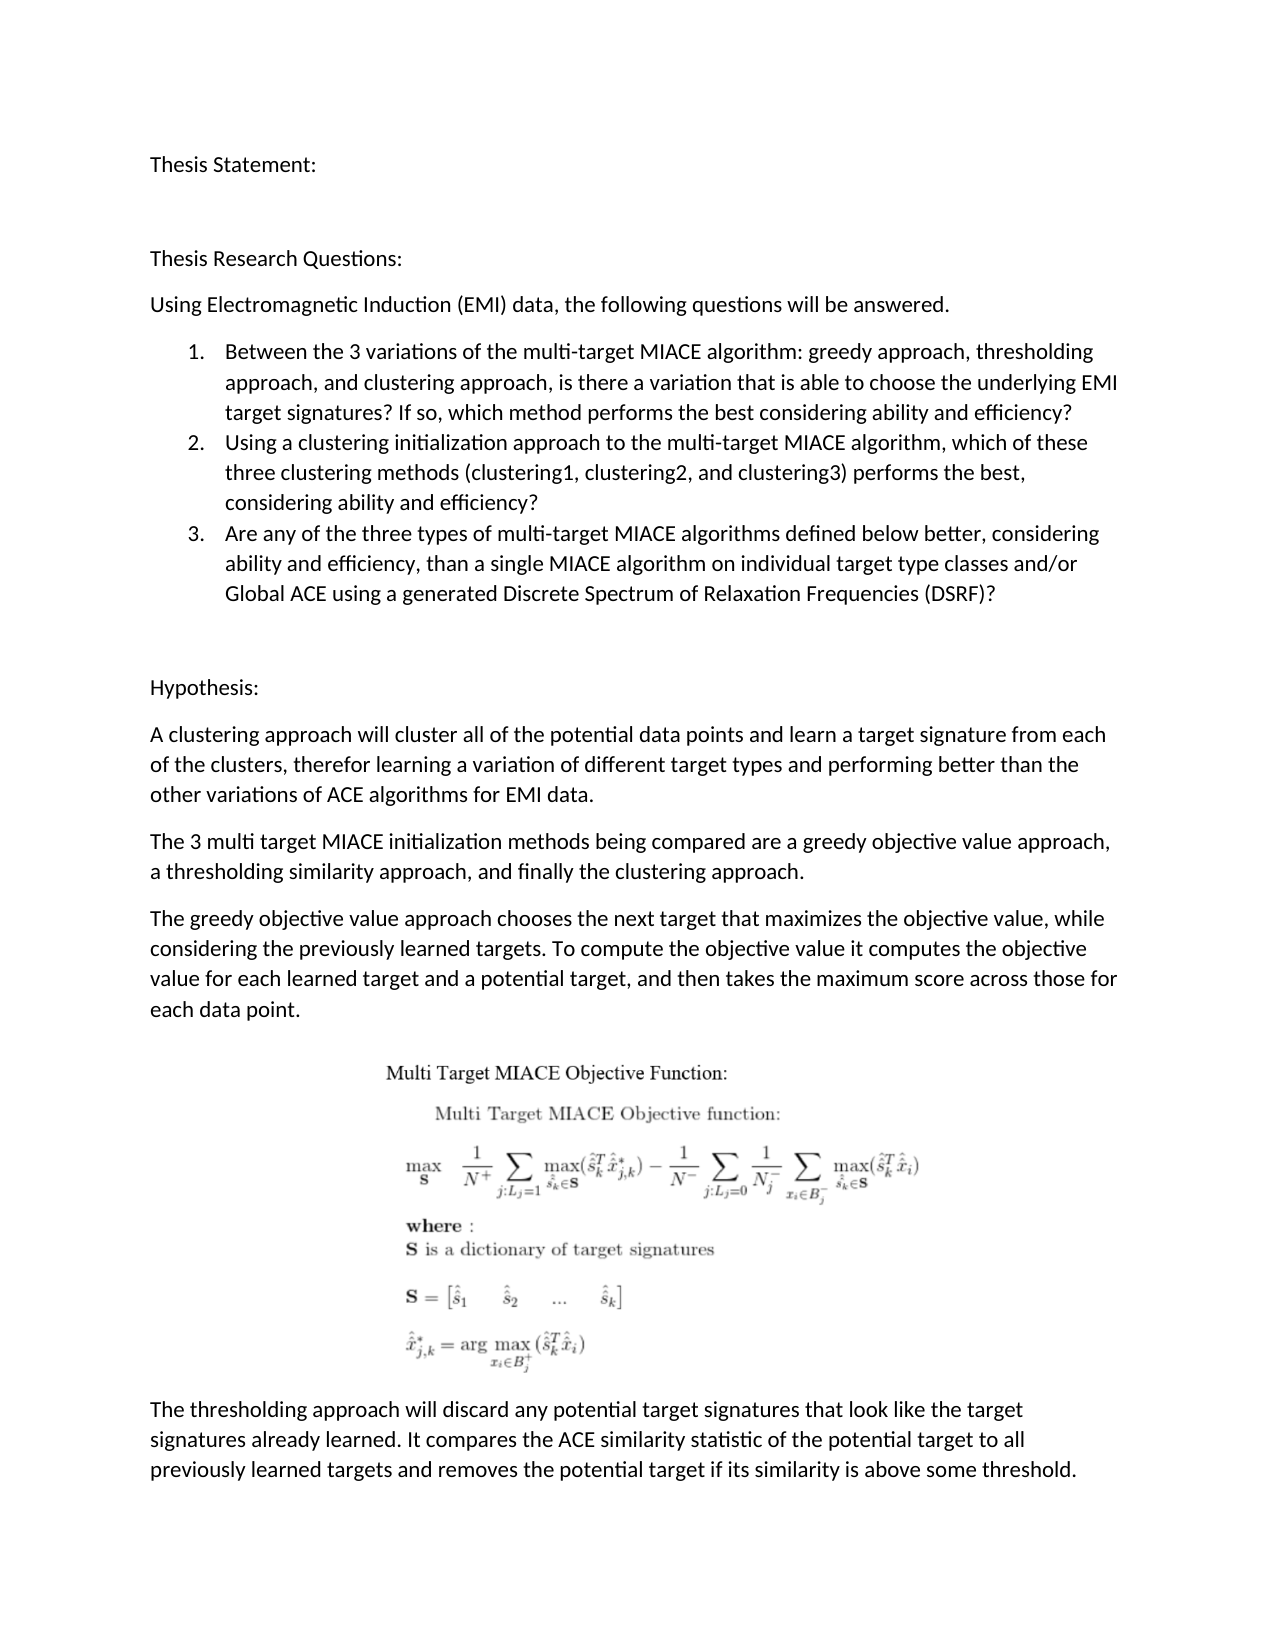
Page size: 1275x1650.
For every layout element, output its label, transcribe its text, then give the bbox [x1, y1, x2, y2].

text Using Electromagnetic Induction (EMI) data, the following questions will be answered. [150, 291, 1125, 319]
picture [352, 1041, 923, 1377]
list Are any of the three types of multi-target MIACE algorithms defined below better, considering ability and efficiency, than a single MIACE algorithm on individual target type classes and/or Global ACE using a generated Discrete Spectrum of Relaxation Frequencies (DSRF)? [187, 519, 1125, 607]
text Hypothesis: [150, 673, 1125, 701]
text Thesis Statement: [150, 150, 1125, 178]
list Using a clustering initialization approach to the multi-target MIACE algorithm, which of these three clustering methods (clustering1, clustering2, and clustering3) performs the best, considering ability and efficiency? [187, 428, 1125, 517]
text Thesis Research Questions: [150, 244, 1125, 272]
text A clustering approach will cluster all of the potential data points and learn a target signature from each of the clusters, therefor learning a variation of different target types and performing better than the other variations of ACE algorithms for EMI data. [150, 720, 1125, 808]
list Between the 3 variations of the multi-target MIACE algorithm: greedy approach, thresholding approach, and clustering approach, is there a variation that is able to choose the underlying EMI target signatures? If so, which method performs the best considering ability and efficiency? [187, 337, 1125, 426]
text The thresholding approach will discard any potential target signatures that look like the target signatures already learned. It compares the ACE similarity statistic of the potential target to all previously learned targets and removes the potential target if its similarity is above some threshold. [150, 1395, 1125, 1484]
text The 3 multi target MIACE initialization methods being compared are a greedy objective value approach, a thresholding similarity approach, and finally the clustering approach. [150, 827, 1125, 885]
text The greedy objective value approach chooses the next target that maximizes the objective value, while considering the previously learned targets. To compute the objective value it computes the objective value for each learned target and a potential target, and then takes the maximum score across those for each data point. [150, 904, 1125, 1023]
